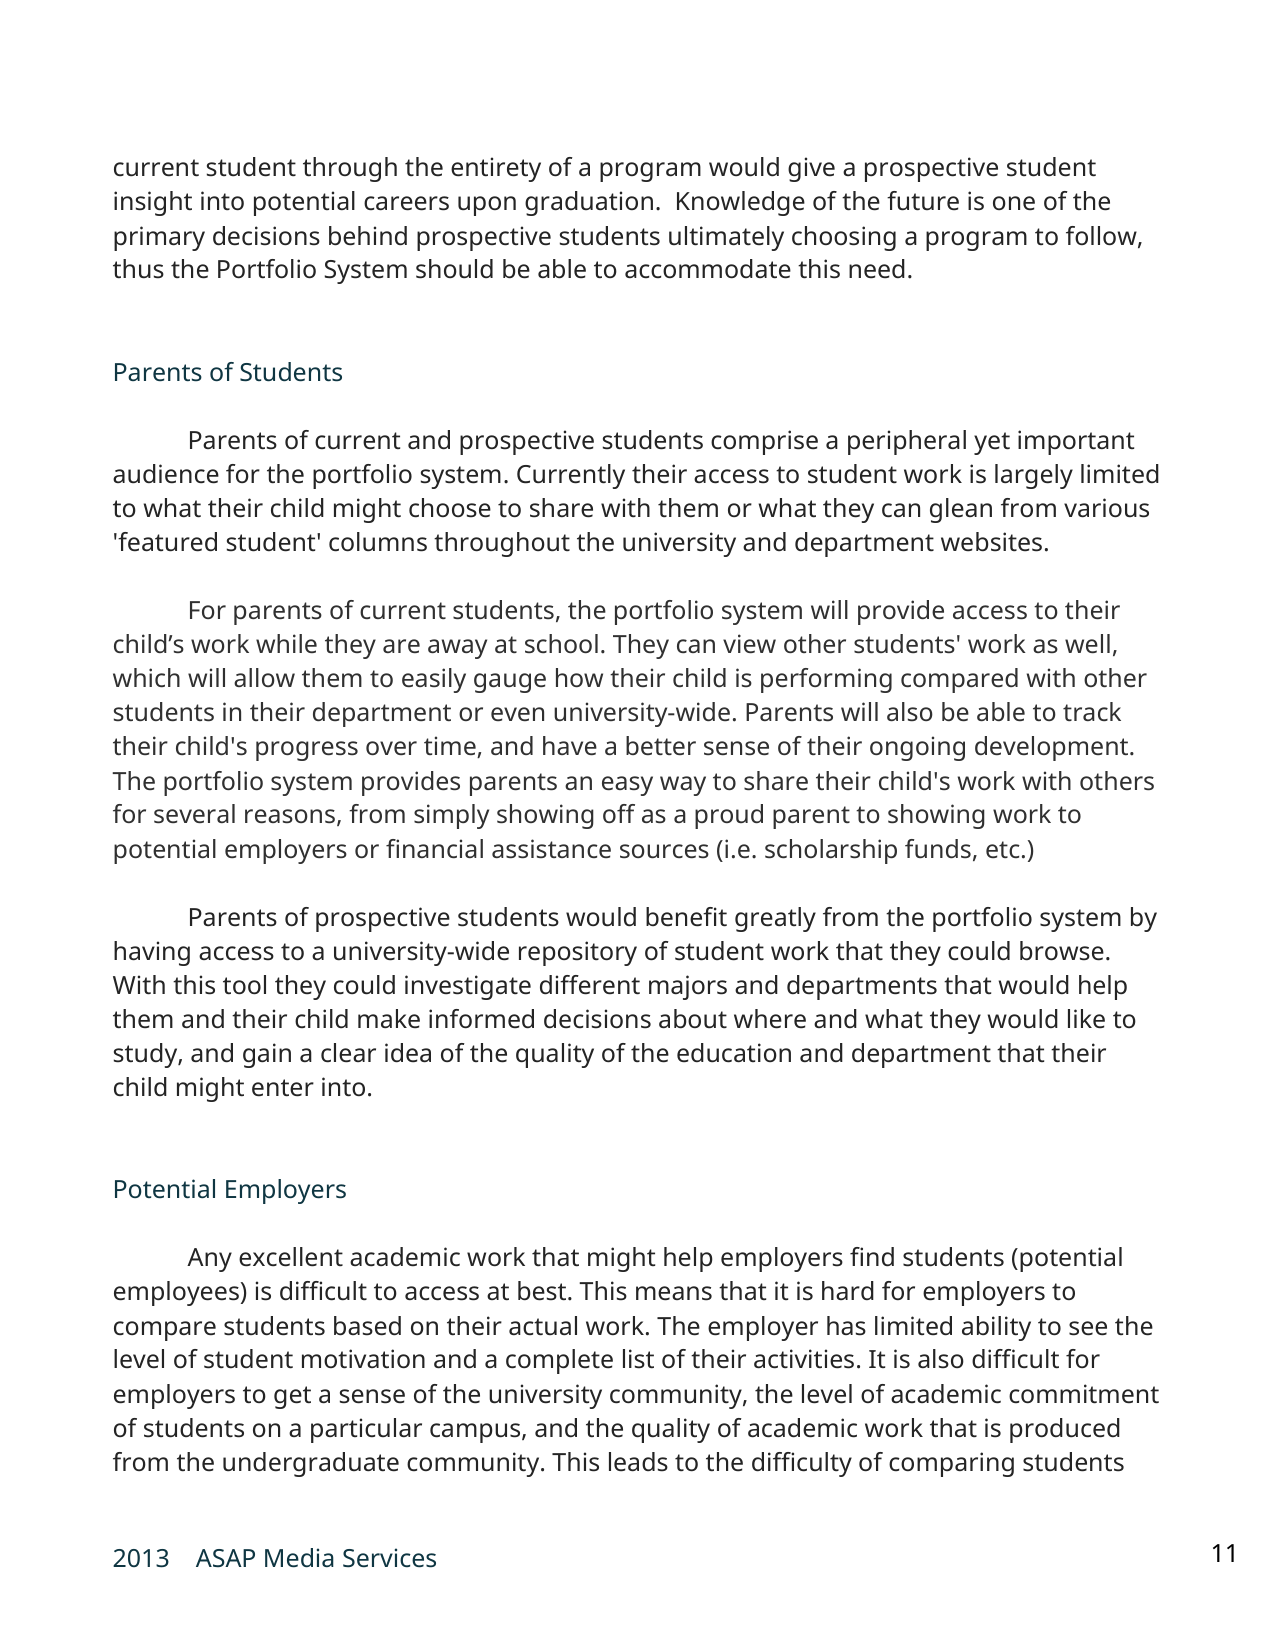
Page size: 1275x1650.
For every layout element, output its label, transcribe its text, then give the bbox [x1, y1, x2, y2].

text Parents of current and prospective students comprise a peripheral yet important audience for the portfolio system. Currently their access to student work is largely limited to what their child might choose to share with them or what they can glean from various 'featured student' columns throughout the university and department websites. [112, 422, 1162, 559]
text Parents of prospective students would benefit greatly from the portfolio system by having access to a university-wide repository of student work that they could browse. With this tool they could investigate different majors and departments that would help them and their child make informed decisions about where and what they would like to study, and gain a clear idea of the quality of the education and department that their child might enter into. [112, 899, 1162, 1104]
text Potential Employers [112, 1172, 1162, 1206]
text Parents of Students [112, 354, 1162, 388]
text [112, 150, 1162, 286]
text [112, 1240, 1162, 1478]
text For parents of current students, the portfolio system will provide access to their child’s work while they are away at school. They can view other students' work as well, which will allow them to easily gauge how their child is performing compared with other students in their department or even university-wide. Parents will also be able to track their child's progress over time, and have a better sense of their ongoing development. The portfolio system provides parents an easy way to share their child's work with others for several reasons, from simply showing off as a proud parent to showing work to potential employers or financial assistance sources (i.e. scholarship funds, etc.) [112, 593, 1162, 865]
